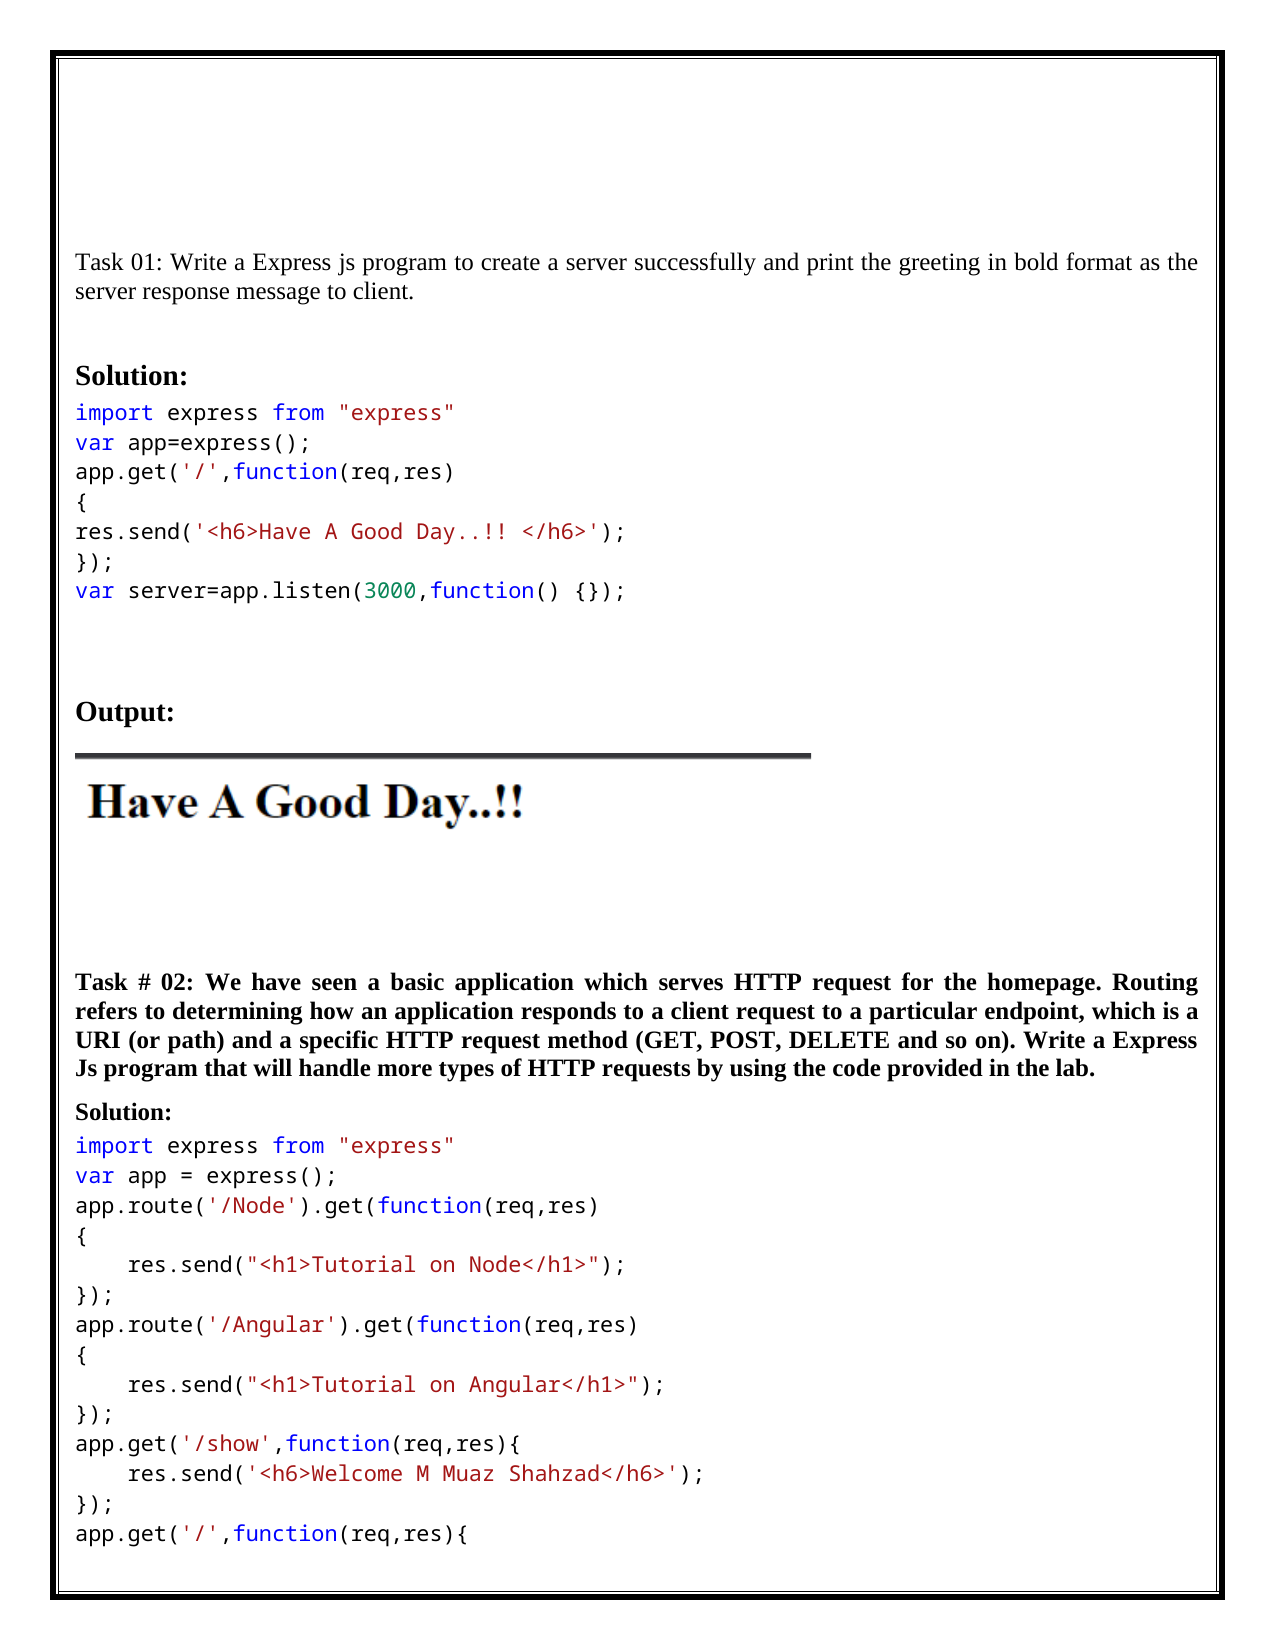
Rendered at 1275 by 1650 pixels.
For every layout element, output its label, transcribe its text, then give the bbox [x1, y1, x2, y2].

text }); [75, 1279, 1200, 1309]
text { [75, 486, 1200, 516]
text app.get('/',function(req,res) [75, 456, 1200, 486]
text var app=express(); [75, 426, 1200, 456]
text Solution: [75, 358, 1200, 392]
text Solution: [75, 1097, 1200, 1126]
text res.send('<h6>Welcome M Muaz Shahzad</h6>'); [75, 1458, 1200, 1488]
text res.send('<h6>Have A Good Day..!! </h6>'); [75, 516, 1200, 546]
text }); [75, 1398, 1200, 1428]
text { [75, 1339, 1200, 1369]
text Output: [75, 694, 1200, 728]
text var server=app.listen(3000,function() {}); [75, 575, 1200, 605]
text res.send("<h1>Tutorial on Node</h1>"); [75, 1249, 1200, 1279]
text import express from "express" [75, 397, 1200, 426]
text Task 01: Write a Express js program to create a server successfully and print the greeting in bold format as the server response message to client. [75, 247, 1200, 304]
text var app = express(); [75, 1160, 1200, 1190]
text { [75, 1220, 1200, 1249]
text app.get('/',function(req,res){ [75, 1518, 1200, 1547]
text app.route('/Node').get(function(req,res) [75, 1190, 1200, 1220]
text }); [75, 546, 1200, 575]
text app.route('/Angular').get(function(req,res) [75, 1309, 1200, 1339]
text res.send("<h1>Tutorial on Angular</h1>"); [75, 1369, 1200, 1398]
text import express from "express" [75, 1130, 1200, 1160]
text Task # 02: We have seen a basic application which serves HTTP request for the homepage. Routing refers to determining how an application responds to a client request to a particular endpoint, which is a URI (or path) and a specific HTTP request method (GET, POST, DELETE and so on). Write a Express Js program that will handle more types of HTTP requests by using the code provided in the lab. [75, 967, 1200, 1082]
text }); [75, 1488, 1200, 1518]
picture [75, 753, 812, 845]
text app.get('/show',function(req,res){ [75, 1428, 1200, 1458]
